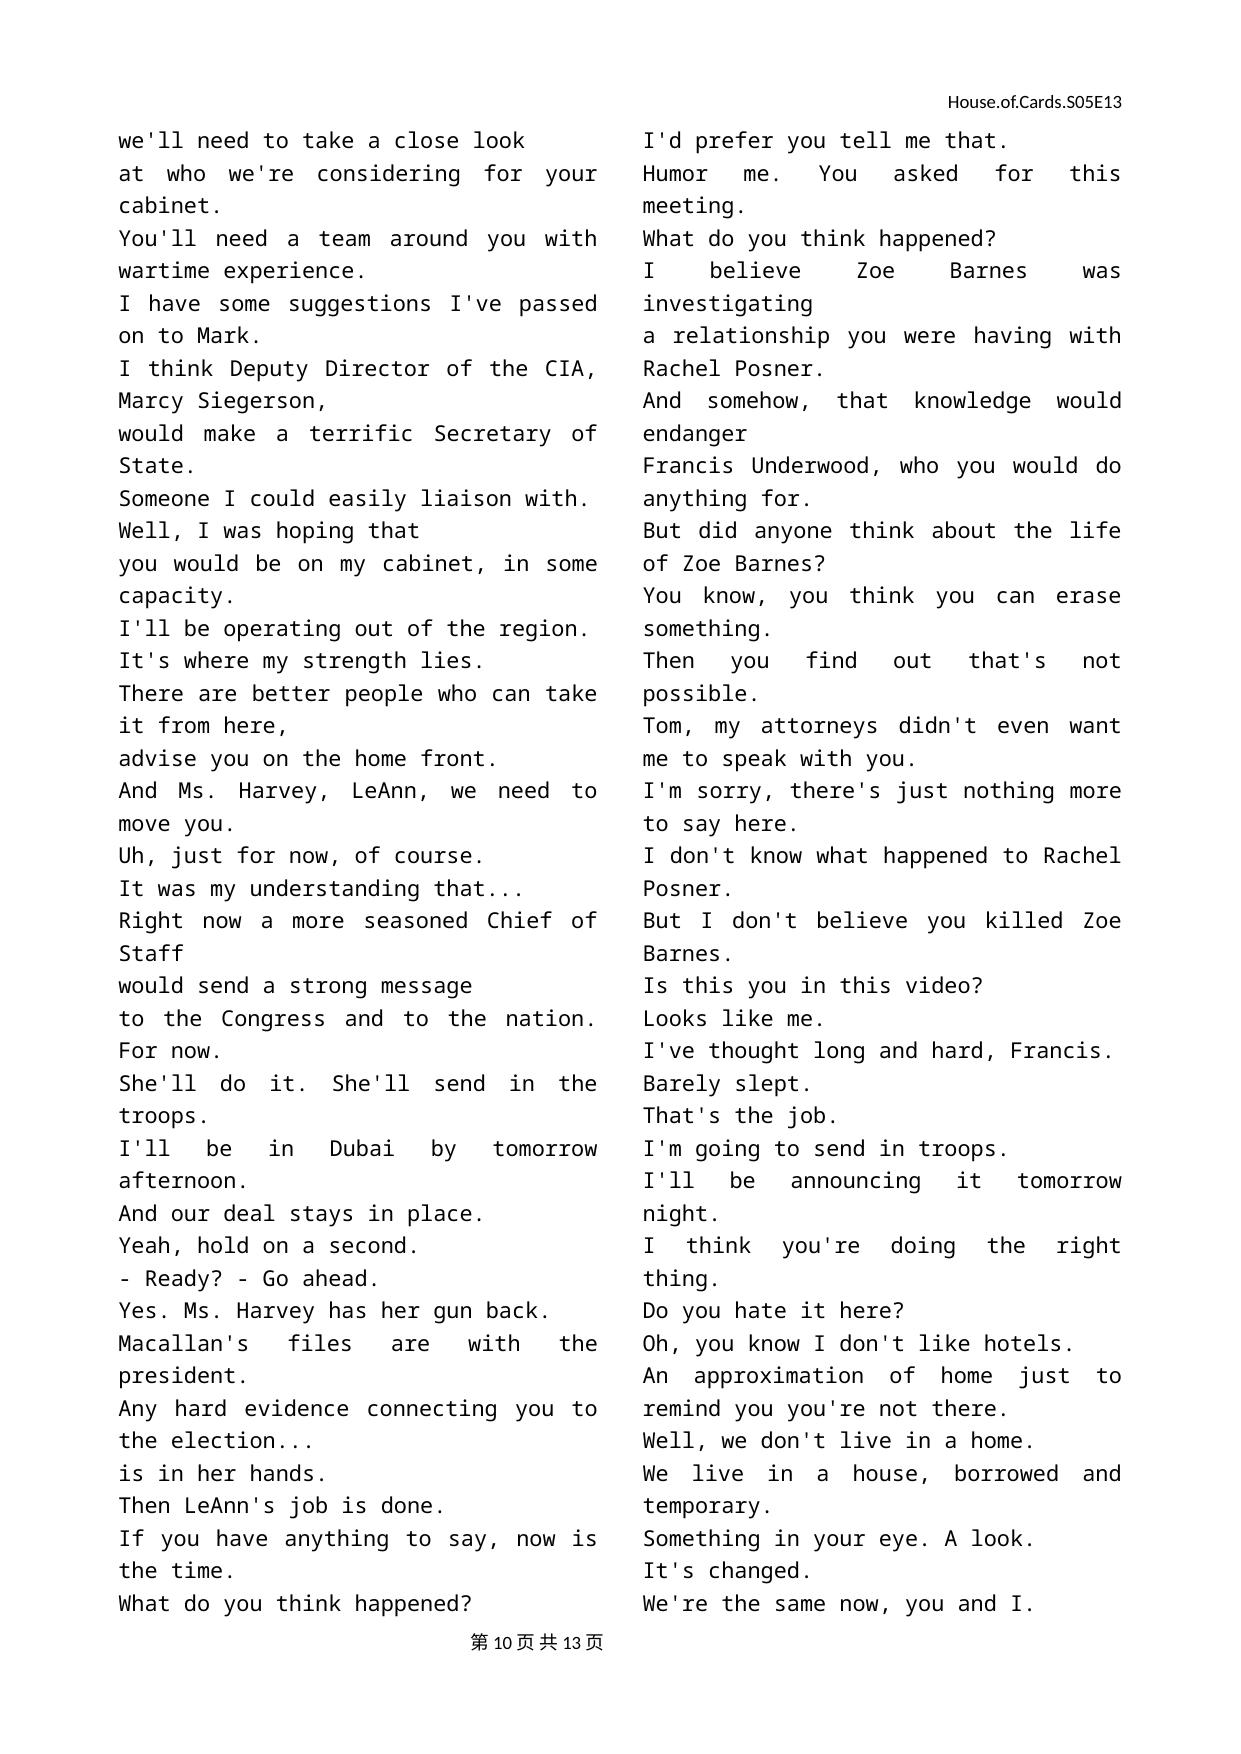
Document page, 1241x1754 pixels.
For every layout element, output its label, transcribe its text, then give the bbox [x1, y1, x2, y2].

text Is this you in this video? [642, 969, 1122, 1002]
text Yes. Ms. Harvey has her gun back. [118, 1294, 598, 1327]
text I'll be announcing it tomorrow night. [642, 1164, 1122, 1229]
text I'll be in Dubai by tomorrow afternoon. [118, 1132, 598, 1197]
text What do you think happened? [642, 222, 1122, 254]
text You'll need a team around you with wartime experience. [118, 222, 598, 287]
text Do you hate it here? [642, 1294, 1122, 1327]
text We're the same now, you and I. [642, 1587, 1122, 1619]
text I think Deputy Director of the CIA, Marcy Siegerson, [118, 352, 598, 417]
text An approximation of home just to remind you you're not there. [642, 1359, 1122, 1424]
text advise you on the home front. [118, 742, 598, 774]
text Looks like me. [642, 1002, 1122, 1034]
text Tom, my attorneys didn't even want me to speak with you. [642, 709, 1122, 774]
text Then LeAnn's job is done. [118, 1489, 598, 1522]
text I've thought long and hard, Francis. [642, 1034, 1122, 1067]
text you would be on my cabinet, in some capacity. [118, 547, 598, 612]
text That's the job. [642, 1099, 1122, 1132]
text Well, I was hoping that [118, 514, 598, 547]
text I'm going to send in troops. [642, 1132, 1122, 1164]
text I have some suggestions I've passed on to Mark. [118, 287, 598, 352]
text Then you find out that's not possible. [642, 644, 1122, 709]
text And Ms. Harvey, LeAnn, we need to move you. [118, 774, 598, 839]
text I think you're doing the right thing. [642, 1229, 1122, 1294]
text It was my understanding that... [118, 872, 598, 904]
text Well, we don't live in a home. [642, 1424, 1122, 1457]
text a relationship you were having with Rachel Posner. [642, 319, 1122, 384]
text Barely slept. [642, 1067, 1122, 1099]
text Humor me. You asked for this meeting. [642, 157, 1122, 222]
text is in her hands. [118, 1457, 598, 1489]
text Right now a more seasoned Chief of Staff [118, 904, 598, 969]
text Something in your eye. A look. [642, 1522, 1122, 1554]
text Someone I could easily liaison with. [118, 482, 598, 514]
text But I don't believe you killed Zoe Barnes. [642, 904, 1122, 969]
text And our deal stays in place. [118, 1197, 598, 1229]
text would make a terrific Secretary of State. [118, 417, 598, 482]
text Yeah, hold on a second. [118, 1229, 598, 1262]
text It's where my strength lies. [118, 644, 598, 677]
text And somehow, that knowledge would endanger [642, 384, 1122, 449]
text Francis Underwood, who you would do anything for. [642, 449, 1122, 514]
text You know, you think you can erase something. [642, 579, 1122, 644]
text It's changed. [642, 1554, 1122, 1587]
text I believe Zoe Barnes was investigating [642, 254, 1122, 319]
text I'm sorry, there's just nothing more to say here. [642, 774, 1122, 839]
text Any hard evidence connecting you to the election... [118, 1392, 598, 1457]
text We live in a house, borrowed and temporary. [642, 1457, 1122, 1522]
text What do you think happened? [118, 1587, 598, 1619]
text at who we're considering for your cabinet. [118, 157, 598, 222]
text I'll be operating out of the region. [118, 612, 598, 644]
text I don't know what happened to Rachel Posner. [642, 839, 1122, 904]
text But did anyone think about the life of Zoe Barnes? [642, 514, 1122, 579]
text If you have anything to say, now is the time. [118, 1522, 598, 1587]
text would send a strong message [118, 969, 598, 1002]
text to the Congress and to the nation. For now. [118, 1002, 598, 1067]
text - Ready? - Go ahead. [118, 1262, 598, 1294]
text There are better people who can take it from here, [118, 677, 598, 742]
text She'll do it. She'll send in the troops. [118, 1067, 598, 1132]
text I'd prefer you tell me that. [642, 124, 1122, 157]
text we'll need to take a close look [118, 124, 598, 157]
text Oh, you know I don't like hotels. [642, 1327, 1122, 1359]
text Uh, just for now, of course. [118, 839, 598, 872]
text Macallan's files are with the president. [118, 1327, 598, 1392]
